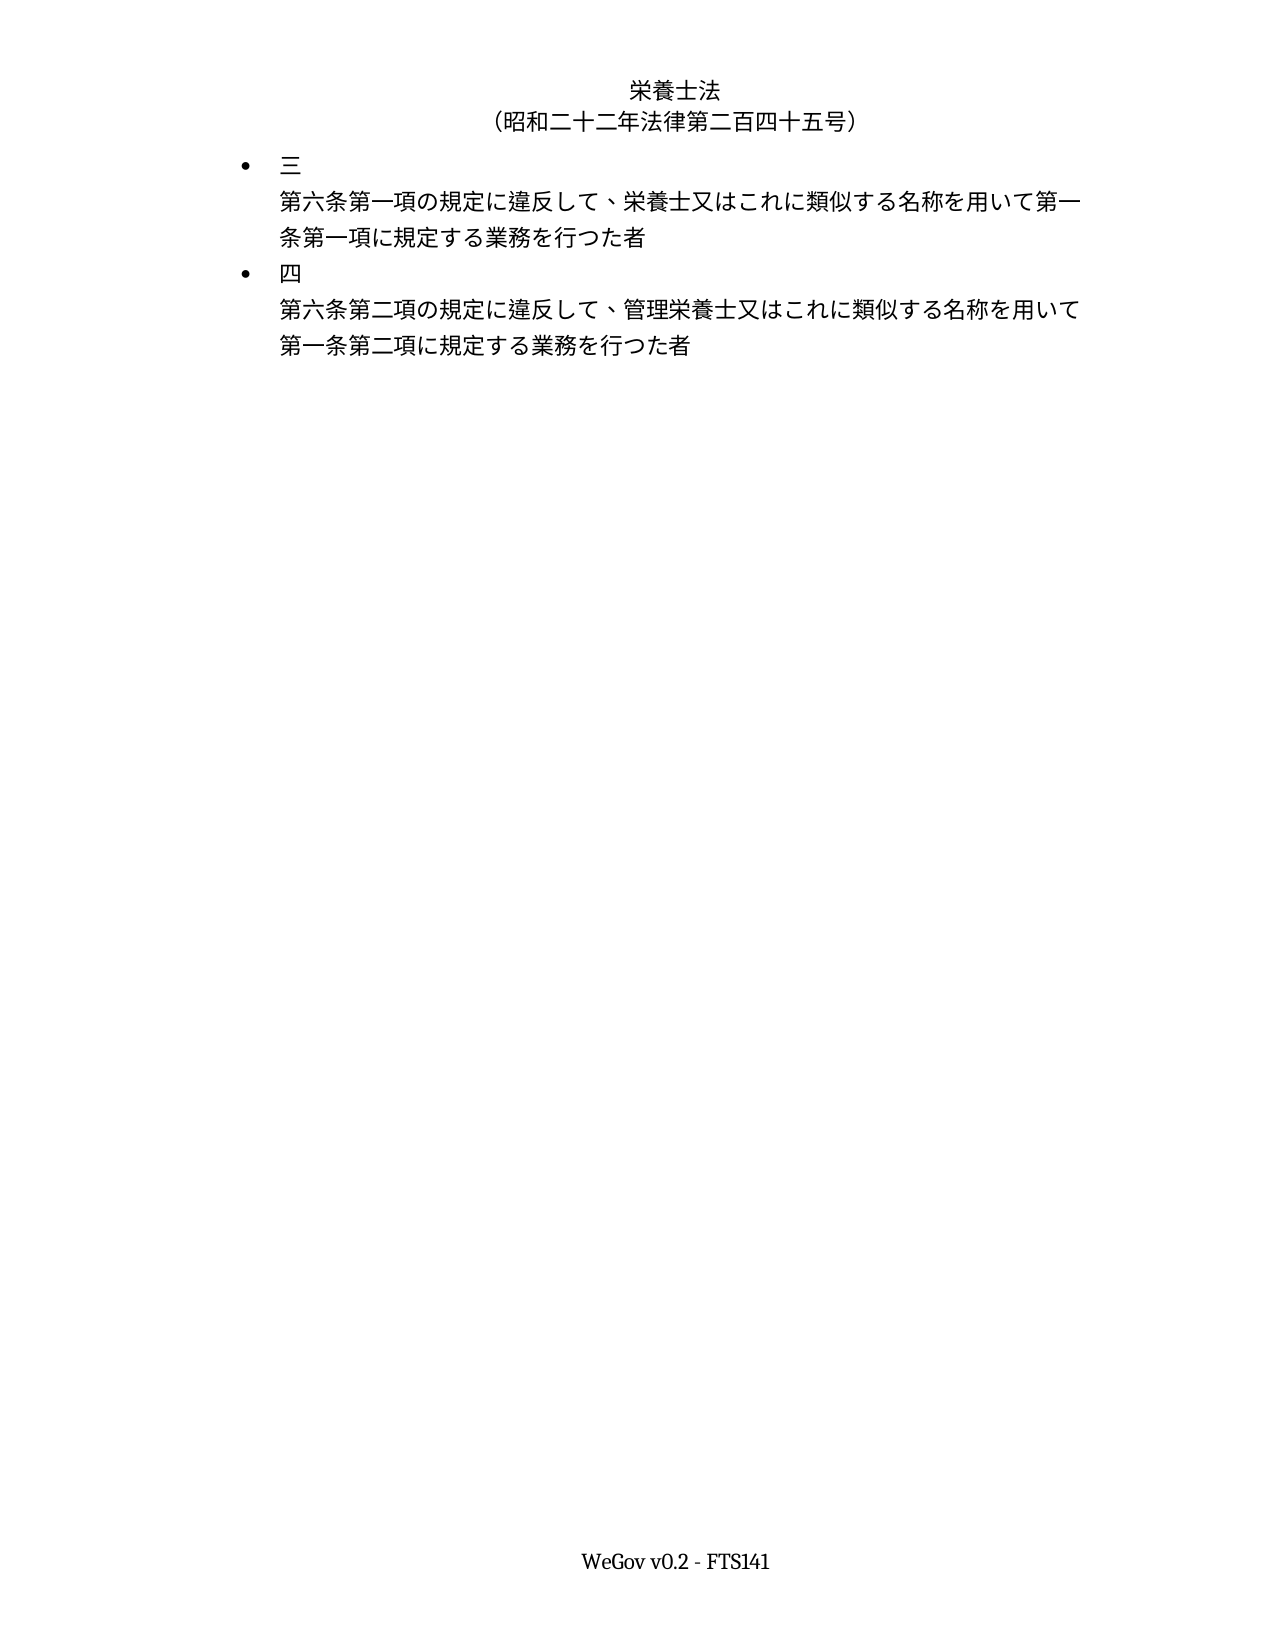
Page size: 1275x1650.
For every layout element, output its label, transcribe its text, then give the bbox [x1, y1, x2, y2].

list 三 第六条第一項の規定に違反して、栄養士又はこれに類似する名称を用いて第一条第一項に規定する業務を行つた者 [242, 150, 1087, 253]
list 四 第六条第二項の規定に違反して、管理栄養士又はこれに類似する名称を用いて第一条第二項に規定する業務を行つた者 [242, 258, 1087, 361]
